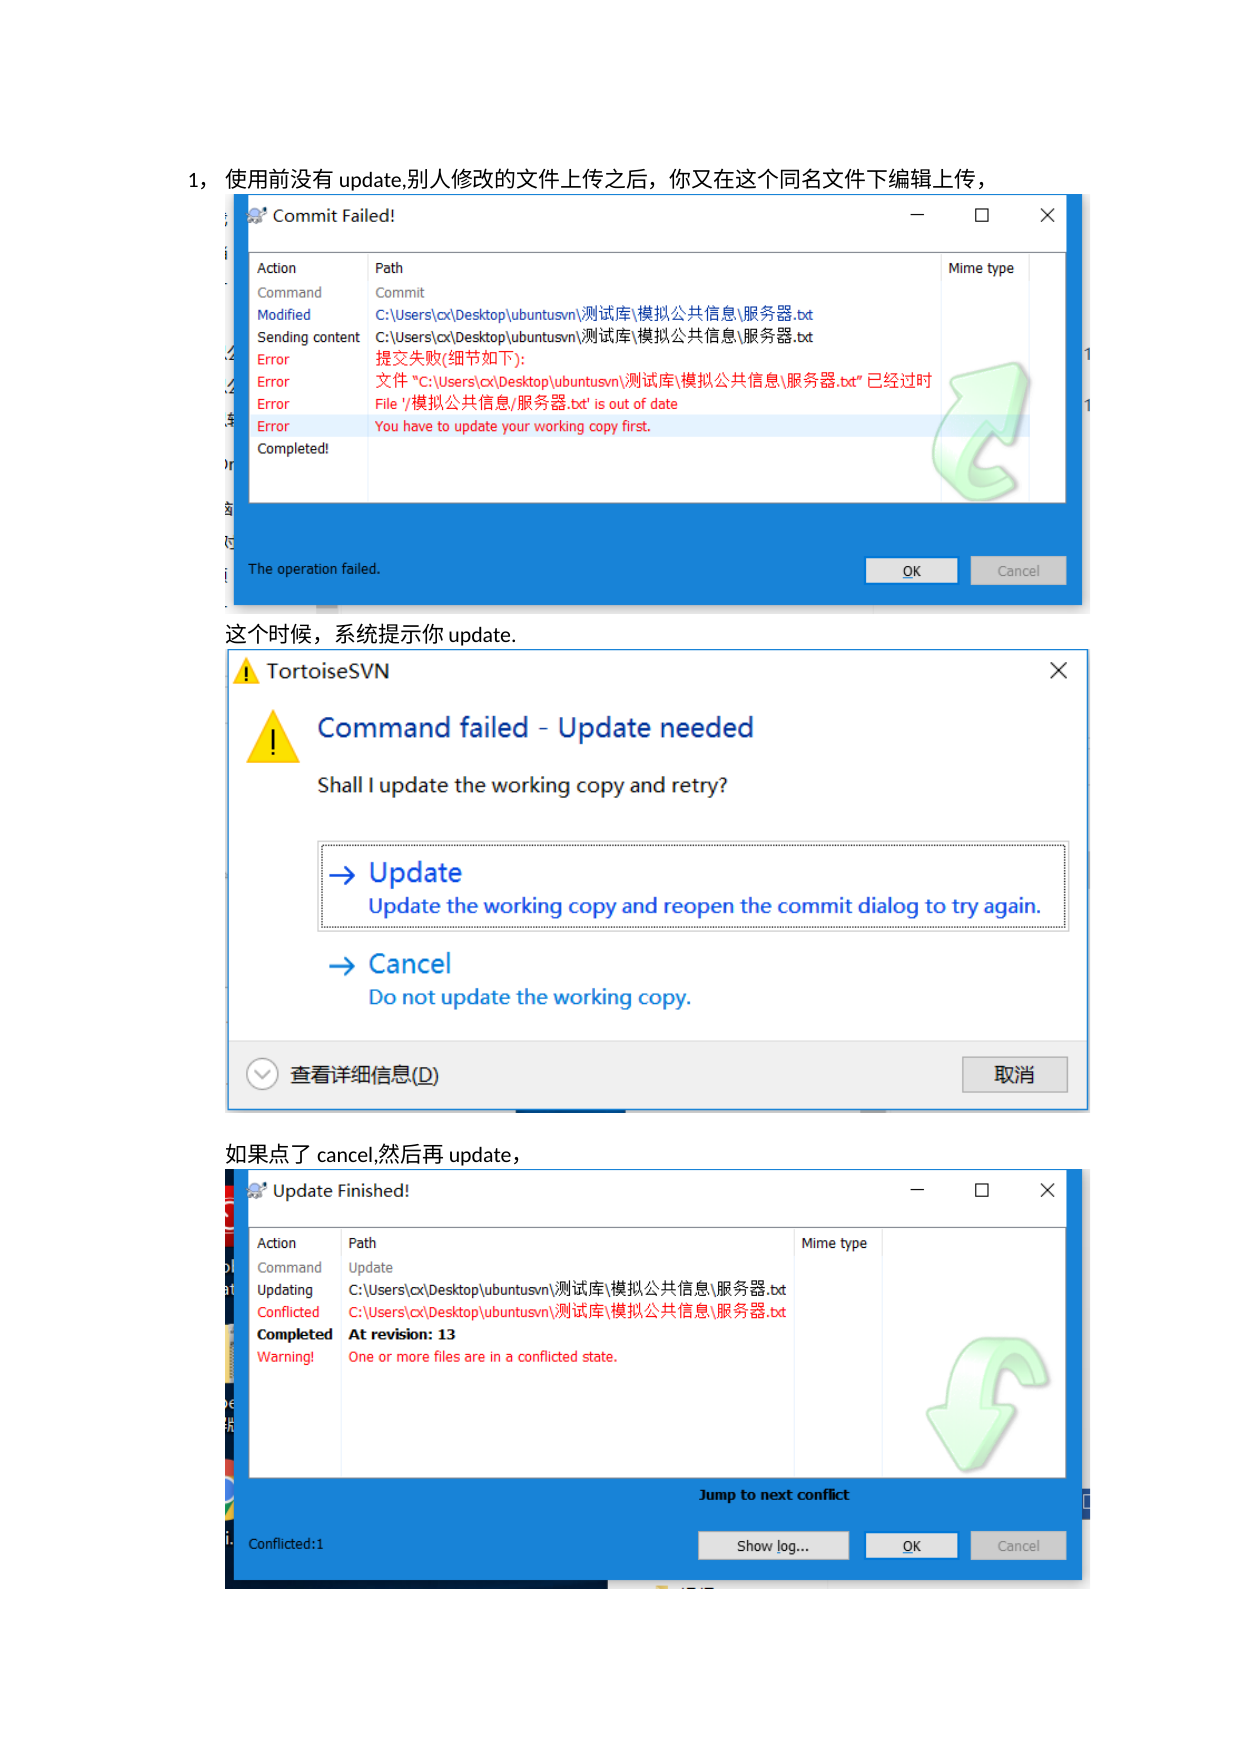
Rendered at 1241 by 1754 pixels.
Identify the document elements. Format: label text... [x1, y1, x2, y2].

list 使用前没有update,别人修改的文件上传之后，你又在这个同名文件下编辑上传， [187, 162, 1053, 194]
picture [225, 1169, 1091, 1589]
picture [225, 194, 1091, 614]
list 如果点了cancel,然后再update， [225, 1137, 1053, 1169]
picture [225, 649, 1091, 1113]
list 这个时候，系统提示你update. [225, 617, 1053, 649]
